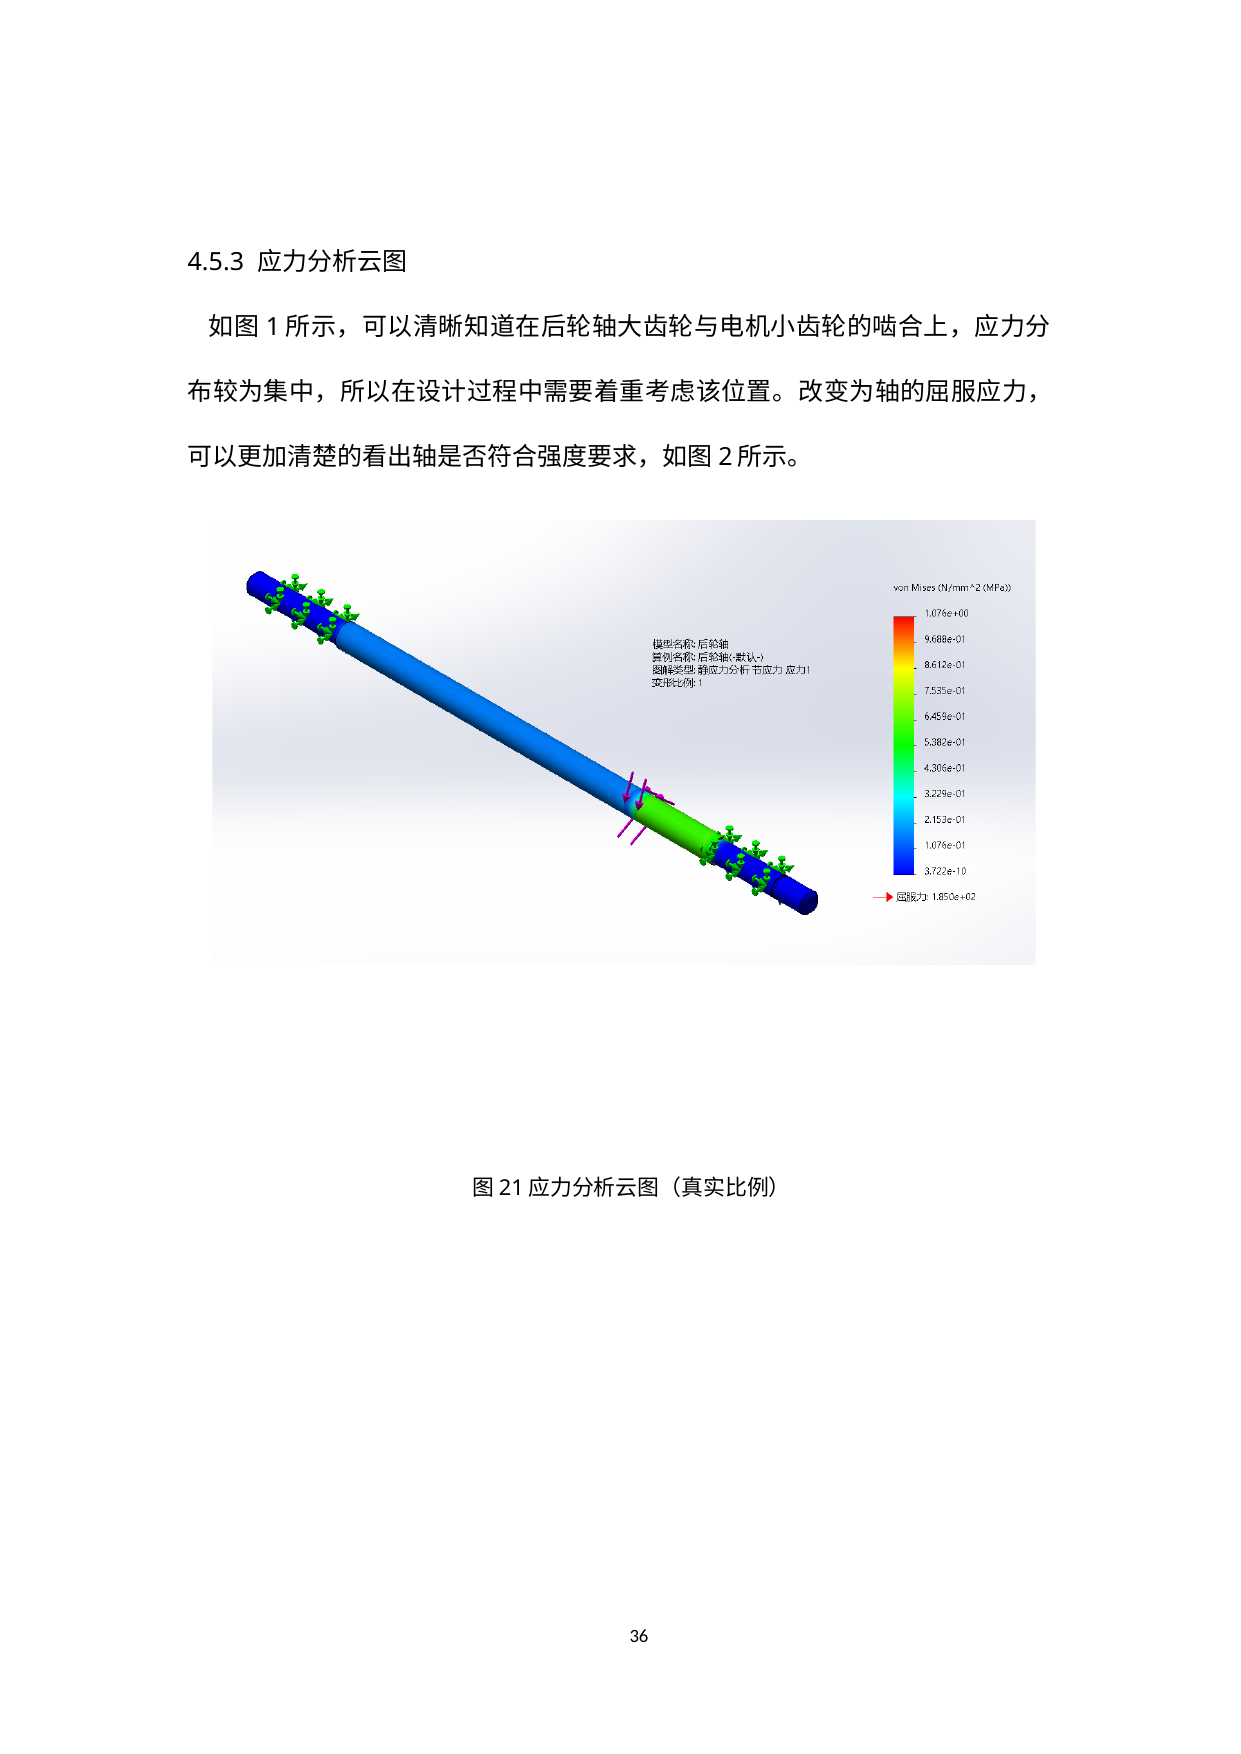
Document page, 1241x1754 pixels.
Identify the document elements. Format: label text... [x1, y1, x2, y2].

text 如图 21所示，可以清晰知道在后轮轴大齿轮与电机小齿轮的啮合上，应力分布较为集中，所以在设计过程中需要着重考虑该位置。改变为轴的屈服应力，可以更加清楚的看出轴是否符合强度要求，如图 22所示。 [187, 292, 1053, 487]
subtitle 4.5.3 应力分析云图 [187, 227, 1053, 292]
picture [212, 520, 1036, 965]
text 图 21应力分析云图（真实比例） [187, 1169, 1053, 1202]
